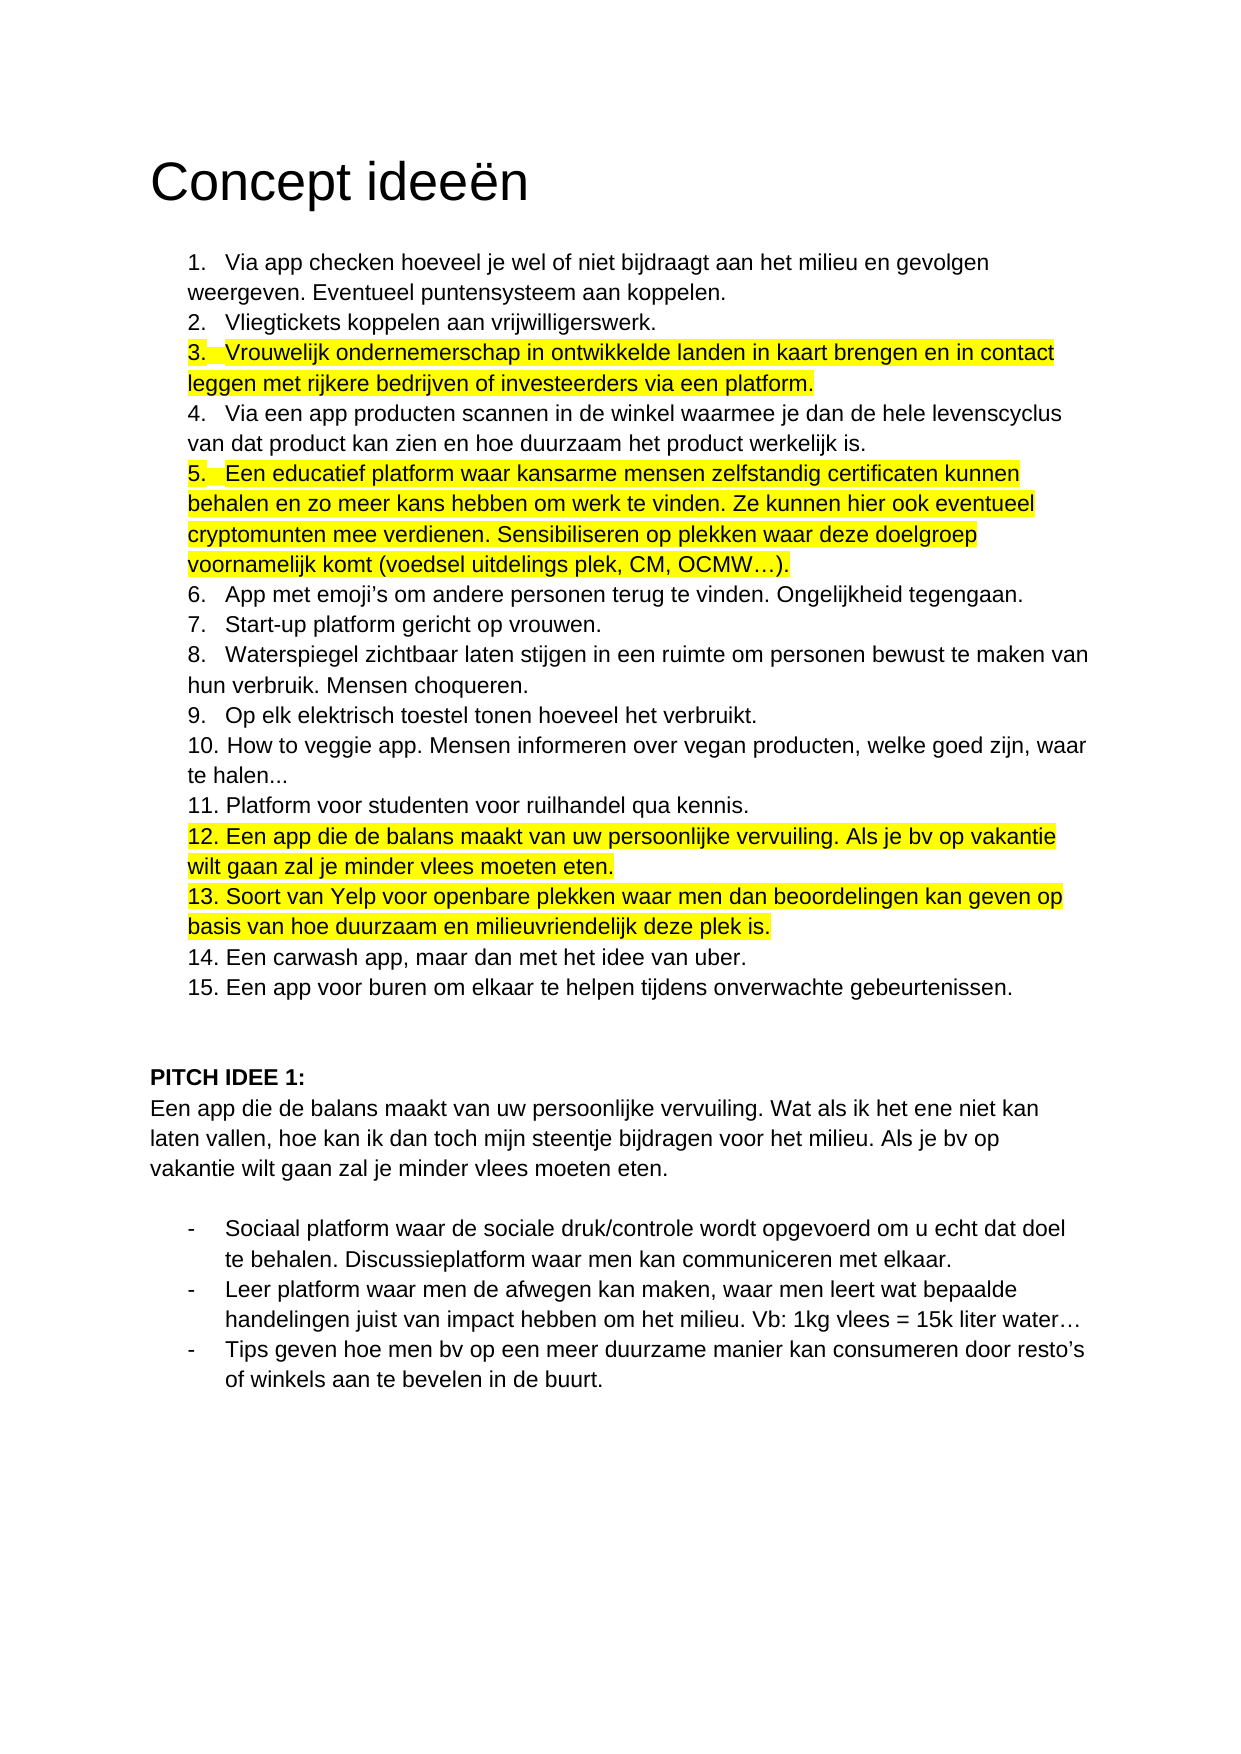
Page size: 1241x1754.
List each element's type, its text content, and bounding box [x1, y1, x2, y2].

text 3. Vrouwelijk ondernemerschap in ontwikkelde landen in kaart brengen en in contact leggen met rijkere bedrijven of investeerders via een platform. [187, 339, 1090, 396]
text 4. Via een app producten scannen in de winkel waarmee je dan de hele levenscyclus van dat product kan zien en hoe duurzaam het product werkelijk is. [187, 400, 1090, 456]
text 11. Platform voor studenten voor ruilhandel qua kennis. [187, 792, 1090, 819]
text 14. Een carwash app, maar dan met het idee van uber. [187, 943, 1090, 970]
text 8. Waterspiegel zichtbaar laten stijgen in een ruimte om personen bewust te maken van hun verbruik. Mensen choqueren. [187, 641, 1090, 698]
list Leer platform waar men de afwegen kan maken, waar men leert wat bepaalde handelingen juist van impact hebben om het milieu. Vb: 1kg vlees = 15k liter water… [187, 1276, 1090, 1332]
text 12. Een app die de balans maakt van uw persoonlijke vervuiling. Als je bv op vakantie wilt gaan zal je minder vlees moeten eten. [187, 823, 1090, 879]
text 7. Start-up platform gericht op vrouwen. [187, 611, 1090, 638]
text 15. Een app voor buren om elkaar te helpen tijdens onverwachte gebeurtenissen. [187, 974, 1090, 1000]
text 2. Vliegtickets koppelen aan vrijwilligerswerk. [187, 309, 1090, 336]
text 6. App met emoji’s om andere personen terug te vinden. Ongelijkheid tegengaan. [187, 581, 1090, 607]
title Concept ideeën [150, 150, 1090, 212]
text 5. Een educatief platform waar kansarme mensen zelfstandig certificaten kunnen behalen en zo meer kans hebben om werk te vinden. Ze kunnen hier ook eventueel cryptomunten mee verdienen. Sensibiliseren op plekken waar deze doelgroep voornamelijk komt (voedsel uitdelings plek, CM, OCMW…). [187, 460, 1090, 577]
text 13. Soort van Yelp voor openbare plekken waar men dan beoordelingen kan geven op basis van hoe duurzaam en milieuvriendelijk deze plek is. [187, 883, 1090, 940]
text 1. Via app checken hoeveel je wel of niet bijdraagt aan het milieu en gevolgen weergeven. Eventueel puntensysteem aan koppelen. [187, 249, 1090, 305]
text PITCH IDEE 1: Een app die de balans maakt van uw persoonlijke vervuiling. Wat als ik het ene niet kan laten vallen, hoe kan ik dan toch mijn steentje bijdragen voor het milieu. Als je bv op vakantie wilt gaan zal je minder vlees moeten eten. [150, 1064, 1090, 1181]
list Tips geven hoe men bv op een meer duurzame manier kan consumeren door resto’s of winkels aan te bevelen in de buurt. [187, 1336, 1090, 1393]
list Sociaal platform waar de sociale druk/controle wordt opgevoerd om u echt dat doel te behalen. Discussieplatform waar men kan communiceren met elkaar. [187, 1215, 1090, 1272]
text 9. Op elk elektrisch toestel tonen hoeveel het verbruikt. [187, 702, 1090, 728]
text 10. How to veggie app. Mensen informeren over vegan producten, welke goed zijn, waar te halen... [187, 732, 1090, 789]
